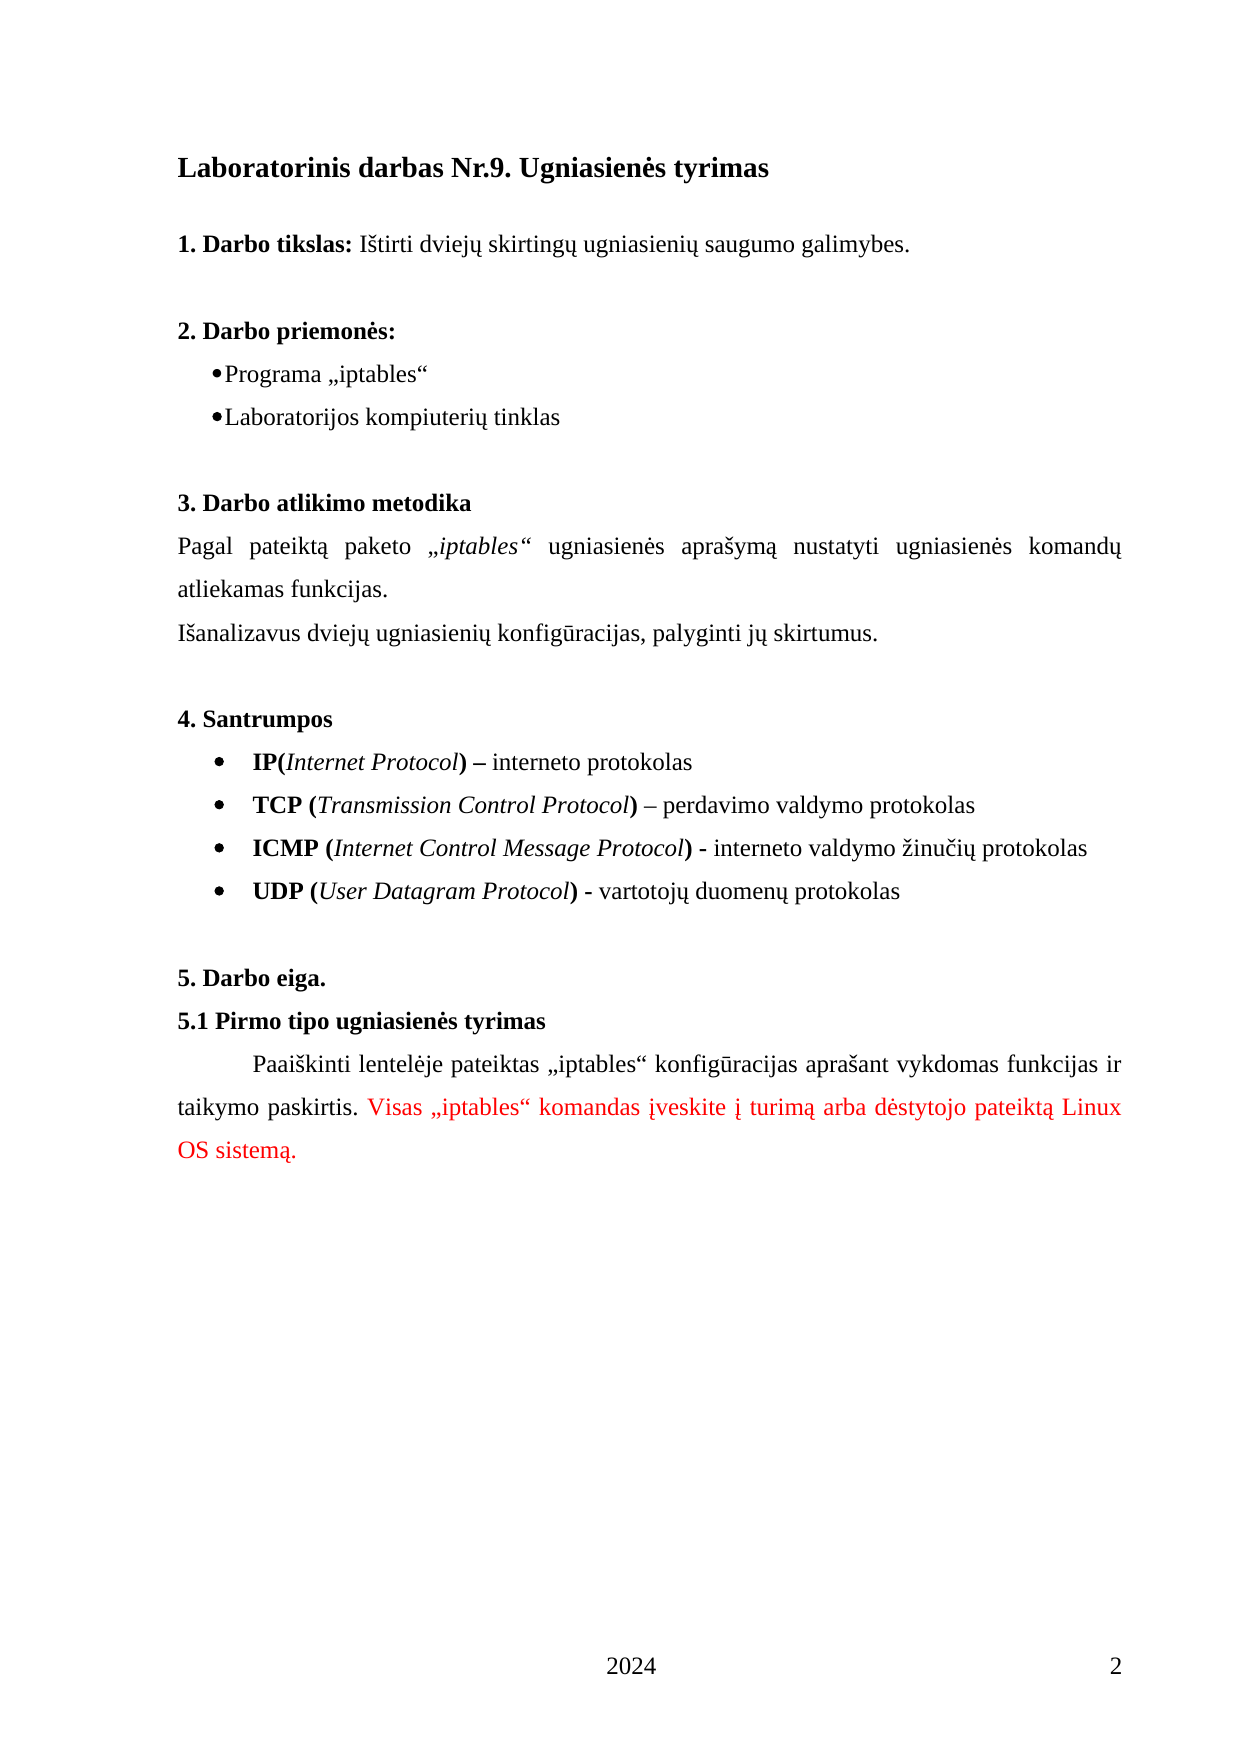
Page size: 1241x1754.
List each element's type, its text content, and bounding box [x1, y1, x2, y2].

text Išanalizavus dviejų ugniasienių konfigūracijas, palyginti jų skirtumus. [177, 618, 1122, 646]
list ICMP (Internet Control Message Protocol) - interneto valdymo žinučių protokolas [177, 833, 1122, 862]
text Paaiškinti lentelėje pateiktas „iptables“ konfigūracijas aprašant vykdomas funkcijas ir taikymo paskirtis. Visas „iptables“ komandas įveskite į turimą arba dėstytojo pateiktą Linux OS sistemą. [177, 1049, 1122, 1164]
text 3. Darbo atlikimo metodika [177, 488, 1122, 517]
list TCP (Transmission Control Protocol) – perdavimo valdymo protokolas [215, 790, 1122, 819]
list UDP (User Datagram Protocol) - vartotojų duomenų protokolas [177, 876, 1122, 905]
list Programa „iptables“ [213, 359, 1122, 388]
list IP(Internet Protocol) – interneto protokolas [215, 747, 1122, 776]
list Laboratorijos kompiuterių tinklas [213, 402, 1122, 431]
subtitle Laboratorinis darbas Nr.9. Ugniasienės tyrimas [177, 150, 1122, 183]
text 5.1 Pirmo tipo ugniasienės tyrimas [177, 1006, 1122, 1034]
text 5. Darbo eiga. [177, 963, 1122, 991]
text 1. Darbo tikslas: Ištirti dviejų skirtingų ugniasienių saugumo galimybes. [177, 229, 1122, 258]
text Pagal pateiktą paketo „iptables“ ugniasienės aprašymą nustatyti ugniasienės komandų atliekamas funkcijas. [177, 531, 1122, 603]
text 4. Santrumpos [177, 704, 1122, 733]
text 2. Darbo priemonės: [177, 316, 1122, 344]
